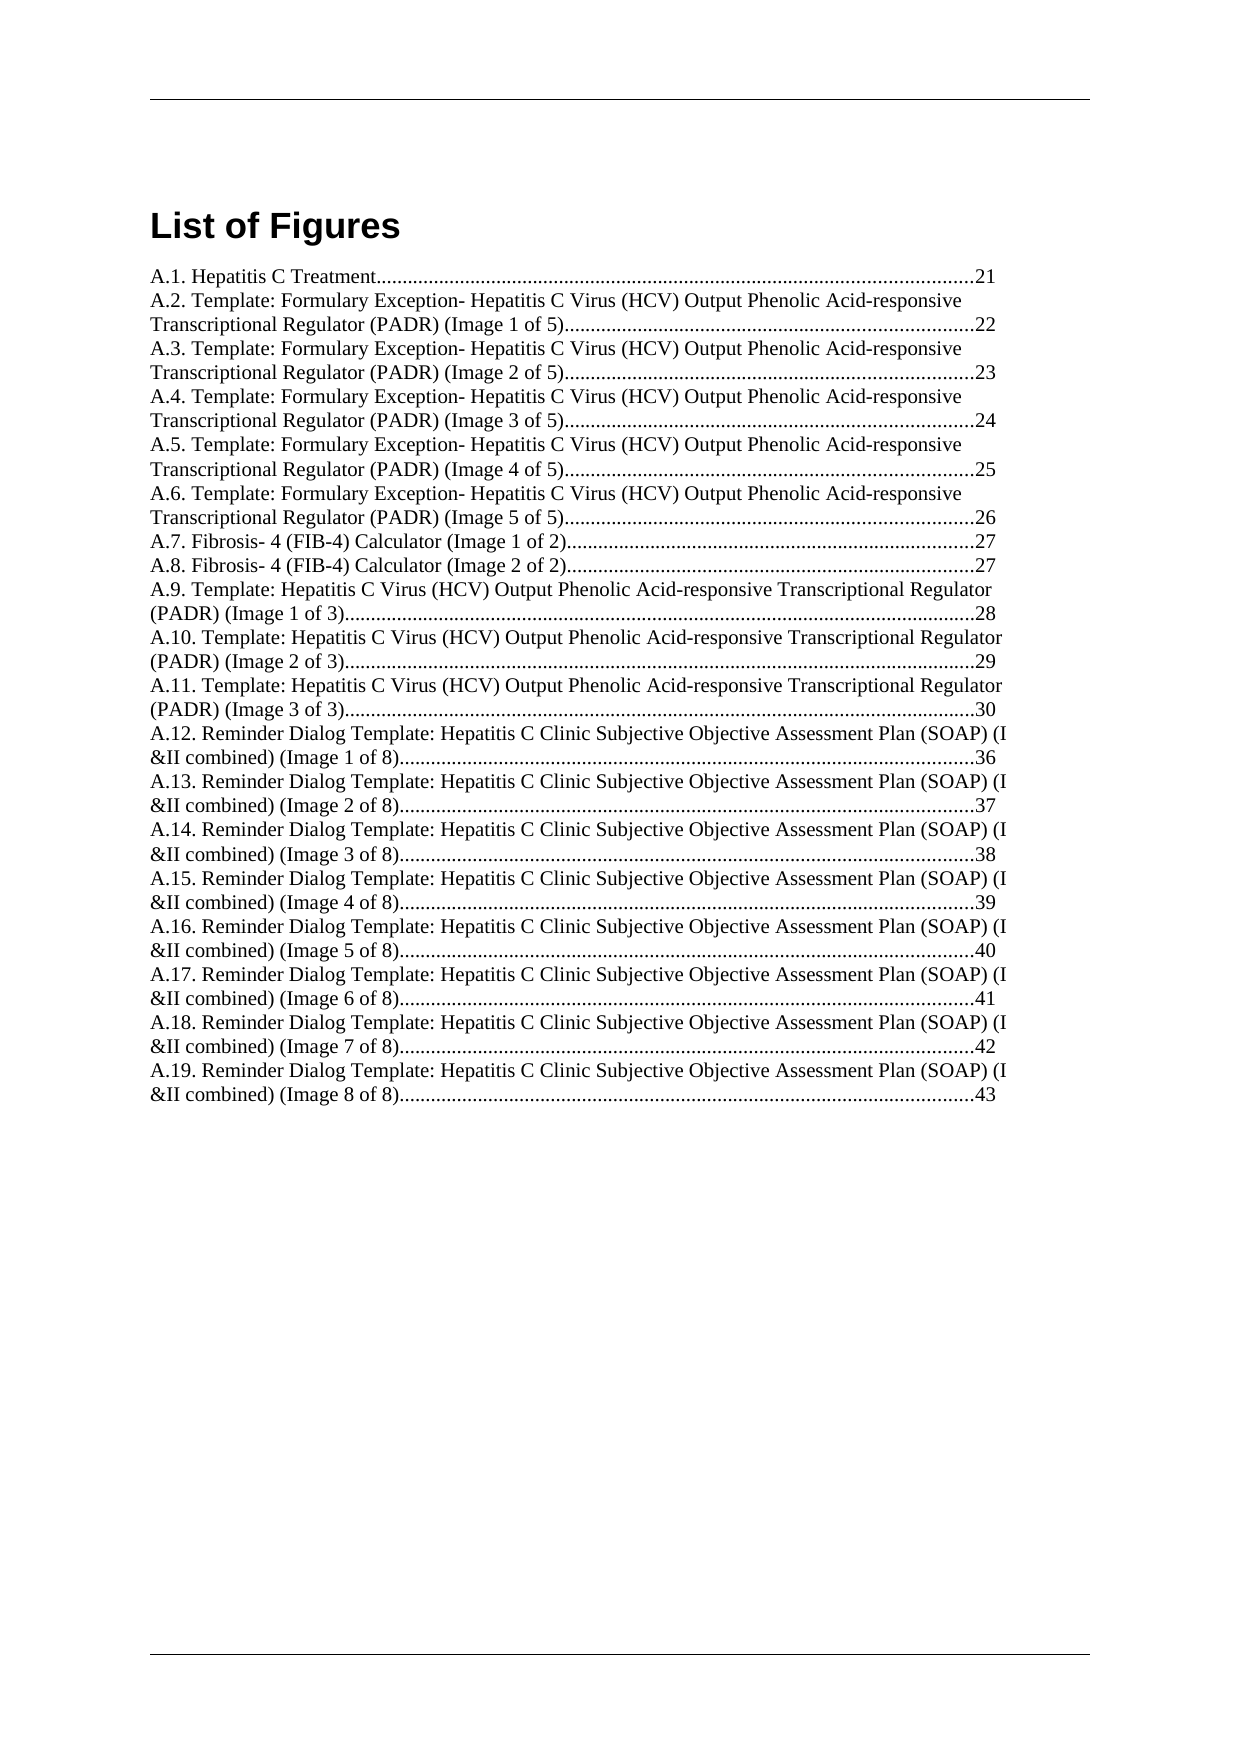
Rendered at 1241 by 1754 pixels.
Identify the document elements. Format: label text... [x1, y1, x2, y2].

text A.8. Fibrosis- 4 (FIB-4) Calculator (Image 2 of 2) 27 [150, 553, 1040, 577]
text A.12. Reminder Dialog Template: Hepatitis C Clinic Subjective Objective Assessment Plan (SOAP) (I &II combined) (Image 1 of 8) 36 [150, 721, 1040, 769]
text A.10. Template: Hepatitis C Virus (HCV) Output Phenolic Acid-responsive Transcriptional Regulator (PADR) (Image 2 of 3) 29 [150, 625, 1040, 673]
text A.11. Template: Hepatitis C Virus (HCV) Output Phenolic Acid-responsive Transcriptional Regulator (PADR) (Image 3 of 3) 30 [150, 673, 1040, 721]
text A.14. Reminder Dialog Template: Hepatitis C Clinic Subjective Objective Assessment Plan (SOAP) (I &II combined) (Image 3 of 8) 38 [150, 817, 1040, 866]
text A.13. Reminder Dialog Template: Hepatitis C Clinic Subjective Objective Assessment Plan (SOAP) (I &II combined) (Image 2 of 8) 37 [150, 769, 1040, 817]
text List of Figures [150, 204, 1090, 246]
text A.9. Template: Hepatitis C Virus (HCV) Output Phenolic Acid-responsive Transcriptional Regulator (PADR) (Image 1 of 3) 28 [150, 577, 1040, 625]
text A.16. Reminder Dialog Template: Hepatitis C Clinic Subjective Objective Assessment Plan (SOAP) (I &II combined) (Image 5 of 8) 40 [150, 914, 1040, 962]
text A.6. Template: Formulary Exception- Hepatitis C Virus (HCV) Output Phenolic Acid-responsive Transcriptional Regulator (PADR) (Image 5 of 5) 26 [150, 481, 1040, 529]
text A.19. Reminder Dialog Template: Hepatitis C Clinic Subjective Objective Assessment Plan (SOAP) (I &II combined) (Image 8 of 8) 43 [150, 1058, 1040, 1106]
text A.17. Reminder Dialog Template: Hepatitis C Clinic Subjective Objective Assessment Plan (SOAP) (I &II combined) (Image 6 of 8) 41 [150, 962, 1040, 1010]
text A.18. Reminder Dialog Template: Hepatitis C Clinic Subjective Objective Assessment Plan (SOAP) (I &II combined) (Image 7 of 8) 42 [150, 1010, 1040, 1058]
text A.2. Template: Formulary Exception- Hepatitis C Virus (HCV) Output Phenolic Acid-responsive Transcriptional Regulator (PADR) (Image 1 of 5) 22 [150, 288, 1040, 336]
text A.15. Reminder Dialog Template: Hepatitis C Clinic Subjective Objective Assessment Plan (SOAP) (I &II combined) (Image 4 of 8) 39 [150, 866, 1040, 914]
text A.5. Template: Formulary Exception- Hepatitis C Virus (HCV) Output Phenolic Acid-responsive Transcriptional Regulator (PADR) (Image 4 of 5) 25 [150, 432, 1040, 481]
text A.4. Template: Formulary Exception- Hepatitis C Virus (HCV) Output Phenolic Acid-responsive Transcriptional Regulator (PADR) (Image 3 of 5) 24 [150, 384, 1040, 432]
text A.7. Fibrosis- 4 (FIB-4) Calculator (Image 1 of 2) 27 [150, 529, 1040, 553]
text A.3. Template: Formulary Exception- Hepatitis C Virus (HCV) Output Phenolic Acid-responsive Transcriptional Regulator (PADR) (Image 2 of 5) 23 [150, 336, 1040, 384]
text A.1. Hepatitis C Treatment 21 [150, 264, 1040, 288]
